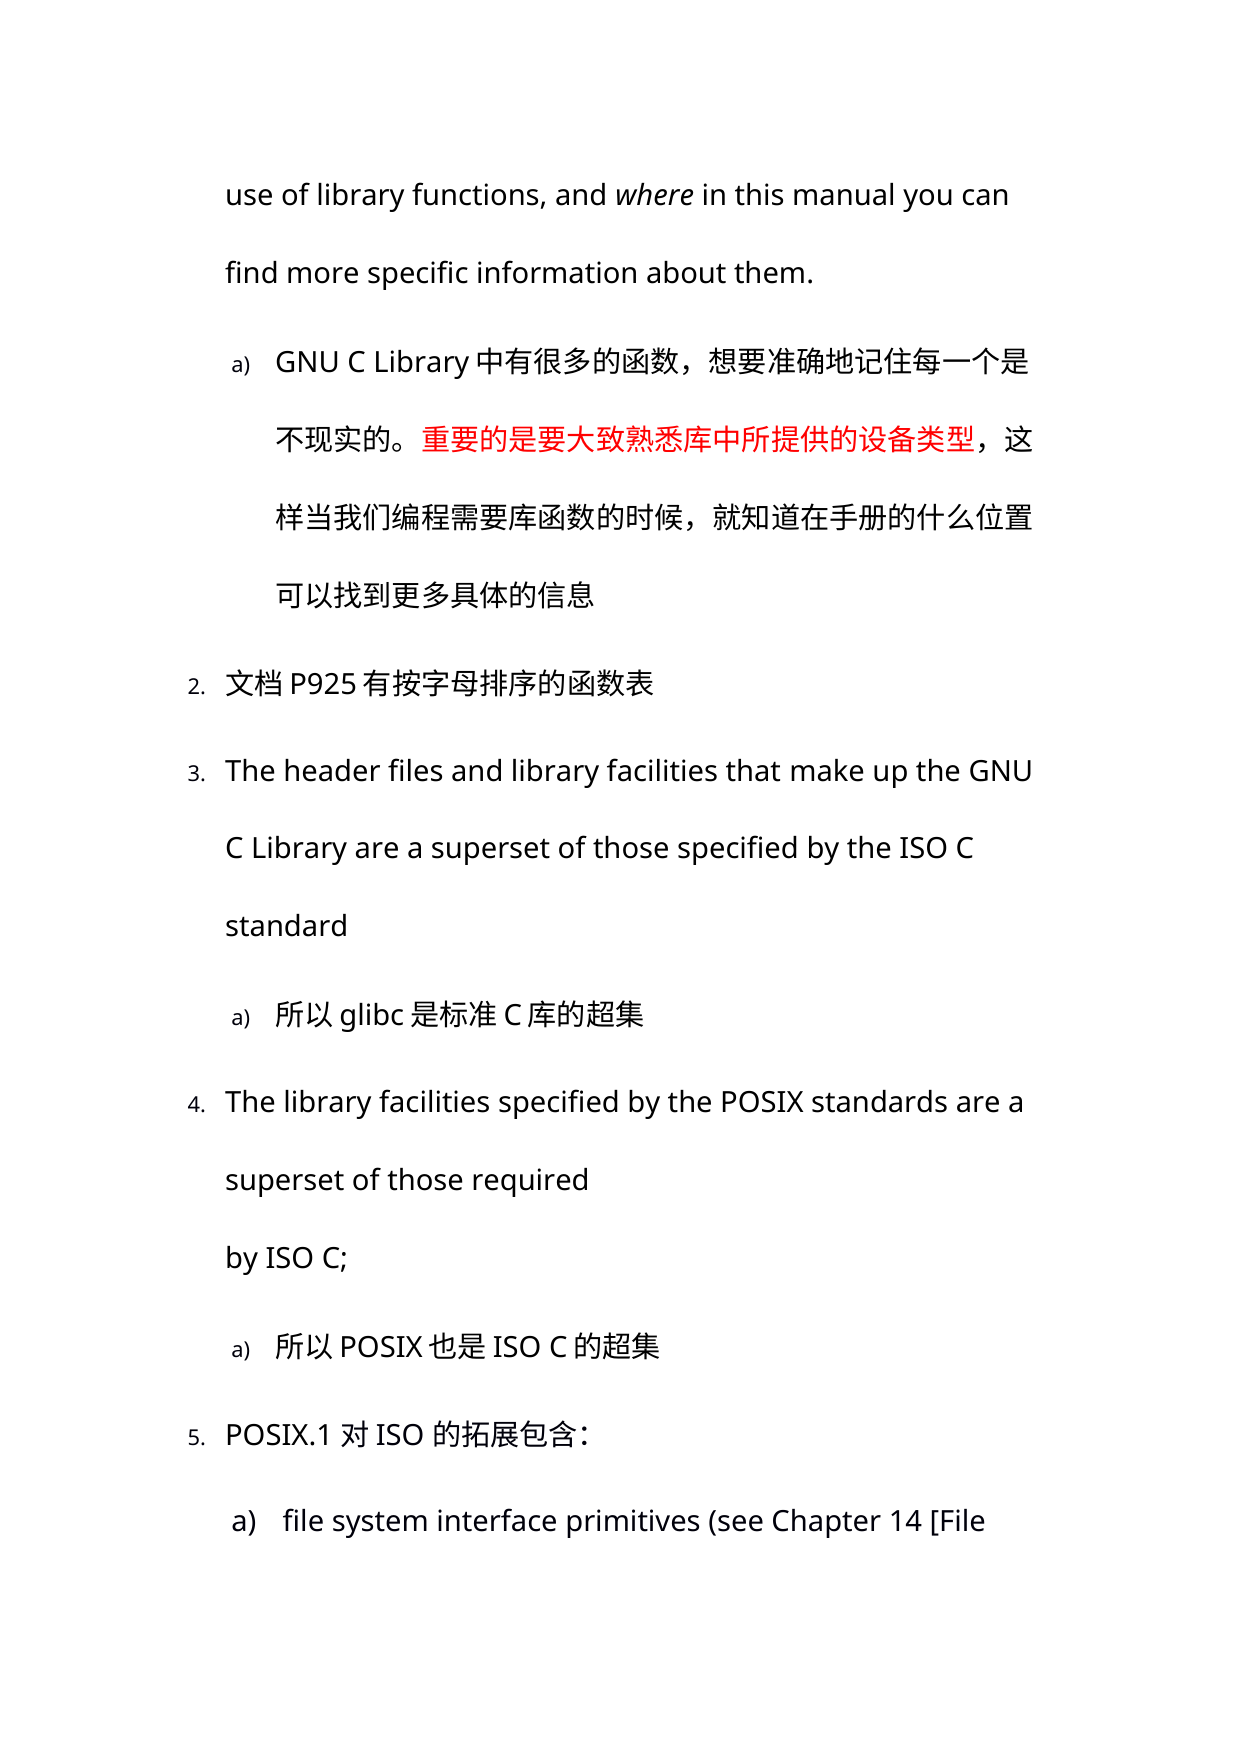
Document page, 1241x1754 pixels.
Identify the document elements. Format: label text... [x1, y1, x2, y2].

list The library facilities specified by the POSIX standards are a superset of those required by ISO C; [187, 1068, 1053, 1289]
list 文档P925有按字母排序的函数表 [187, 649, 1053, 714]
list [187, 162, 1053, 305]
list GNU C Library中有很多的函数，想要准确地记住每一个是不现实的。重要的是要大致熟悉库中所提供的设备类型，这样当我们编程需要库函数的时候，就知道在手册的什么位置可以找到更多具体的信息 [231, 327, 1053, 626]
list 所以glibc是标准C库的超集 [231, 981, 1053, 1046]
list 所以POSIX也是ISO C的超集 [231, 1312, 1053, 1377]
list POSIX.1 对ISO 的拓展包含： [187, 1400, 1053, 1465]
list The header files and library facilities that make up the GNU C Library are a superset of those specified by the ISO C standard [187, 737, 1053, 958]
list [231, 1488, 1053, 1553]
